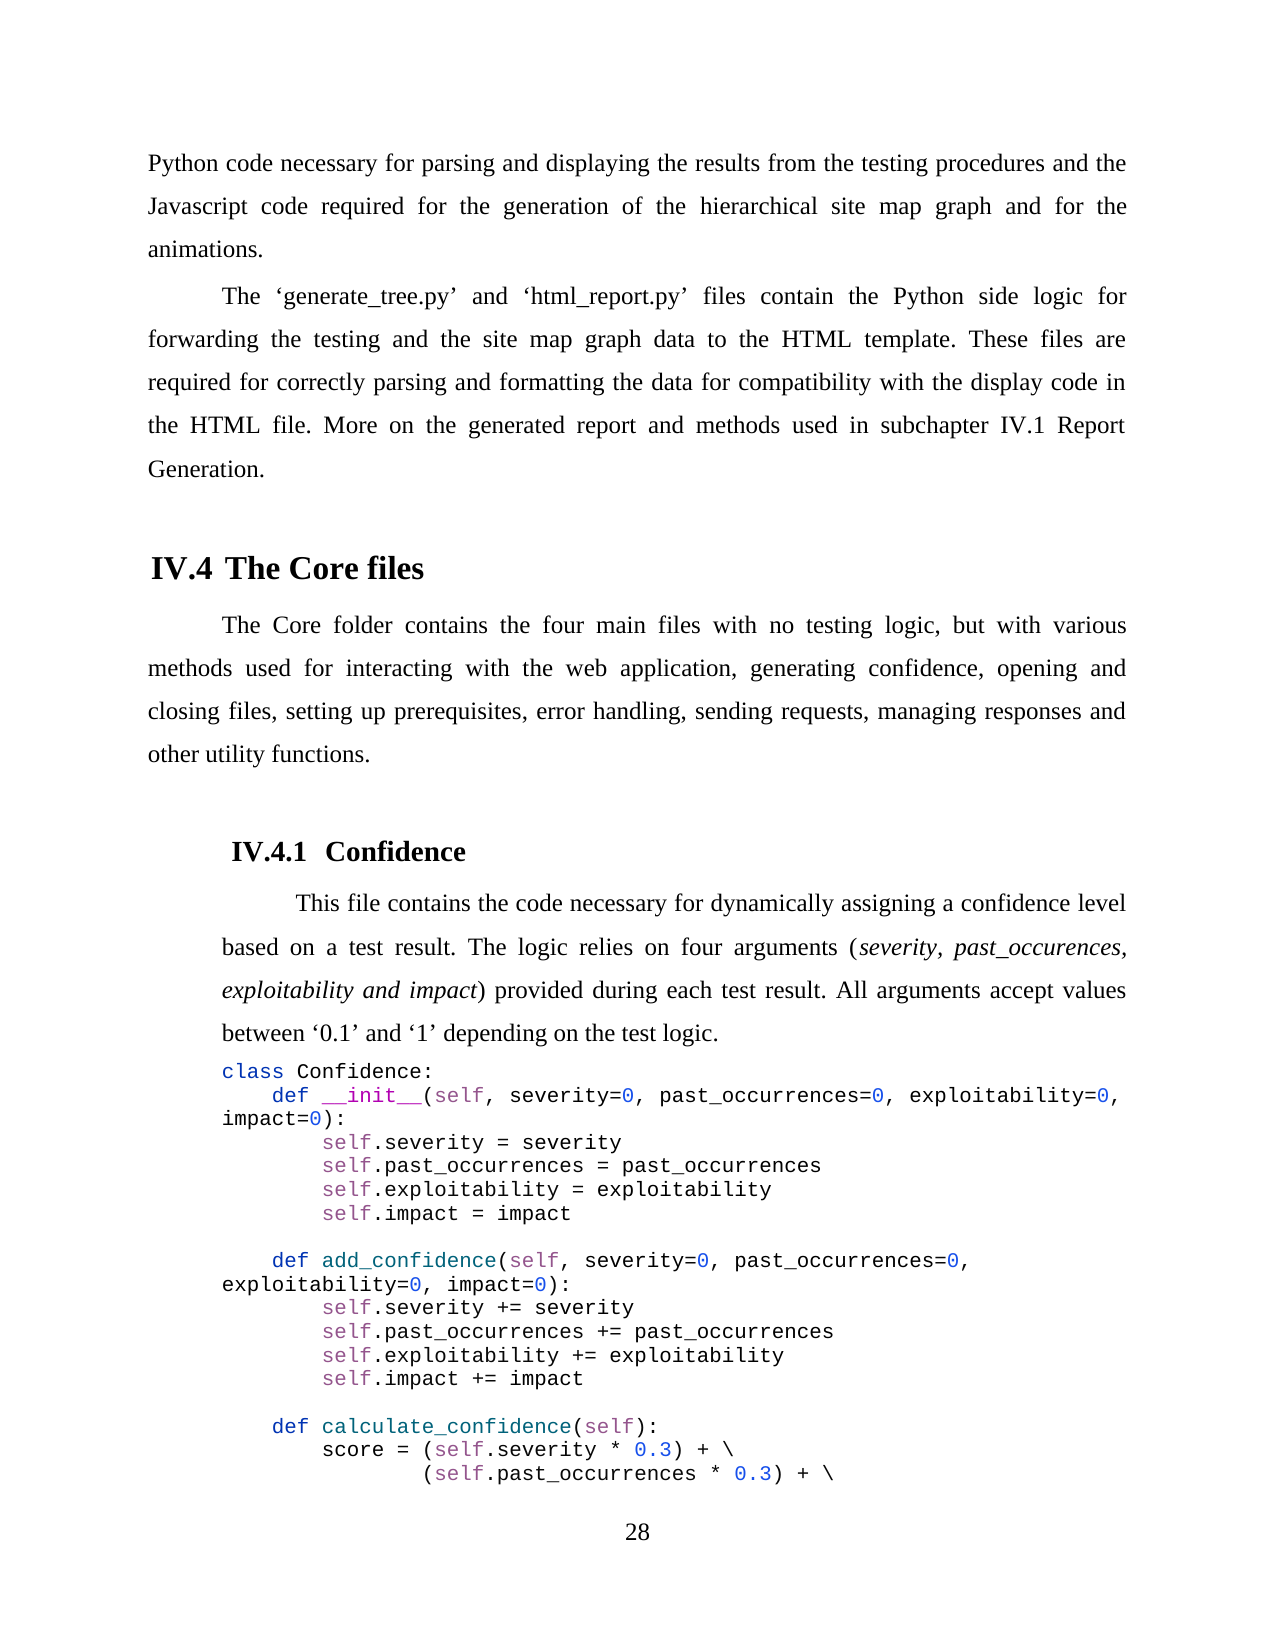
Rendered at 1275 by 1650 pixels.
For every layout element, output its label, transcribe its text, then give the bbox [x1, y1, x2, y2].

subtitle The Core files [213, 548, 1127, 587]
text This file contains the code necessary for dynamically assigning a confidence level based on a test result. The logic relies on four arguments (severity, past_occurences, exploitability and impact) provided during each test result. All arguments accept values between ‘0.1’ and ‘1’ depending on the test logic. [222, 888, 1127, 1047]
text The ‘generate_tree.py’ and ‘html_report.py’ files contain the Python side logic for forwarding the testing and the site map graph data to the HTML template. These files are required for correctly parsing and formatting the data for compatibility with the display code in the HTML file. More on the generated report and methods used in subchapter IV.1 Report Generation. [148, 281, 1127, 482]
subtitle Confidence [307, 834, 1127, 867]
text The Core folder contains the four main files with no testing logic, but with various methods used for interacting with the web application, generating confidence, opening and closing files, setting up prerequisites, error handling, sending requests, managing responses and other utility functions. [148, 610, 1127, 768]
